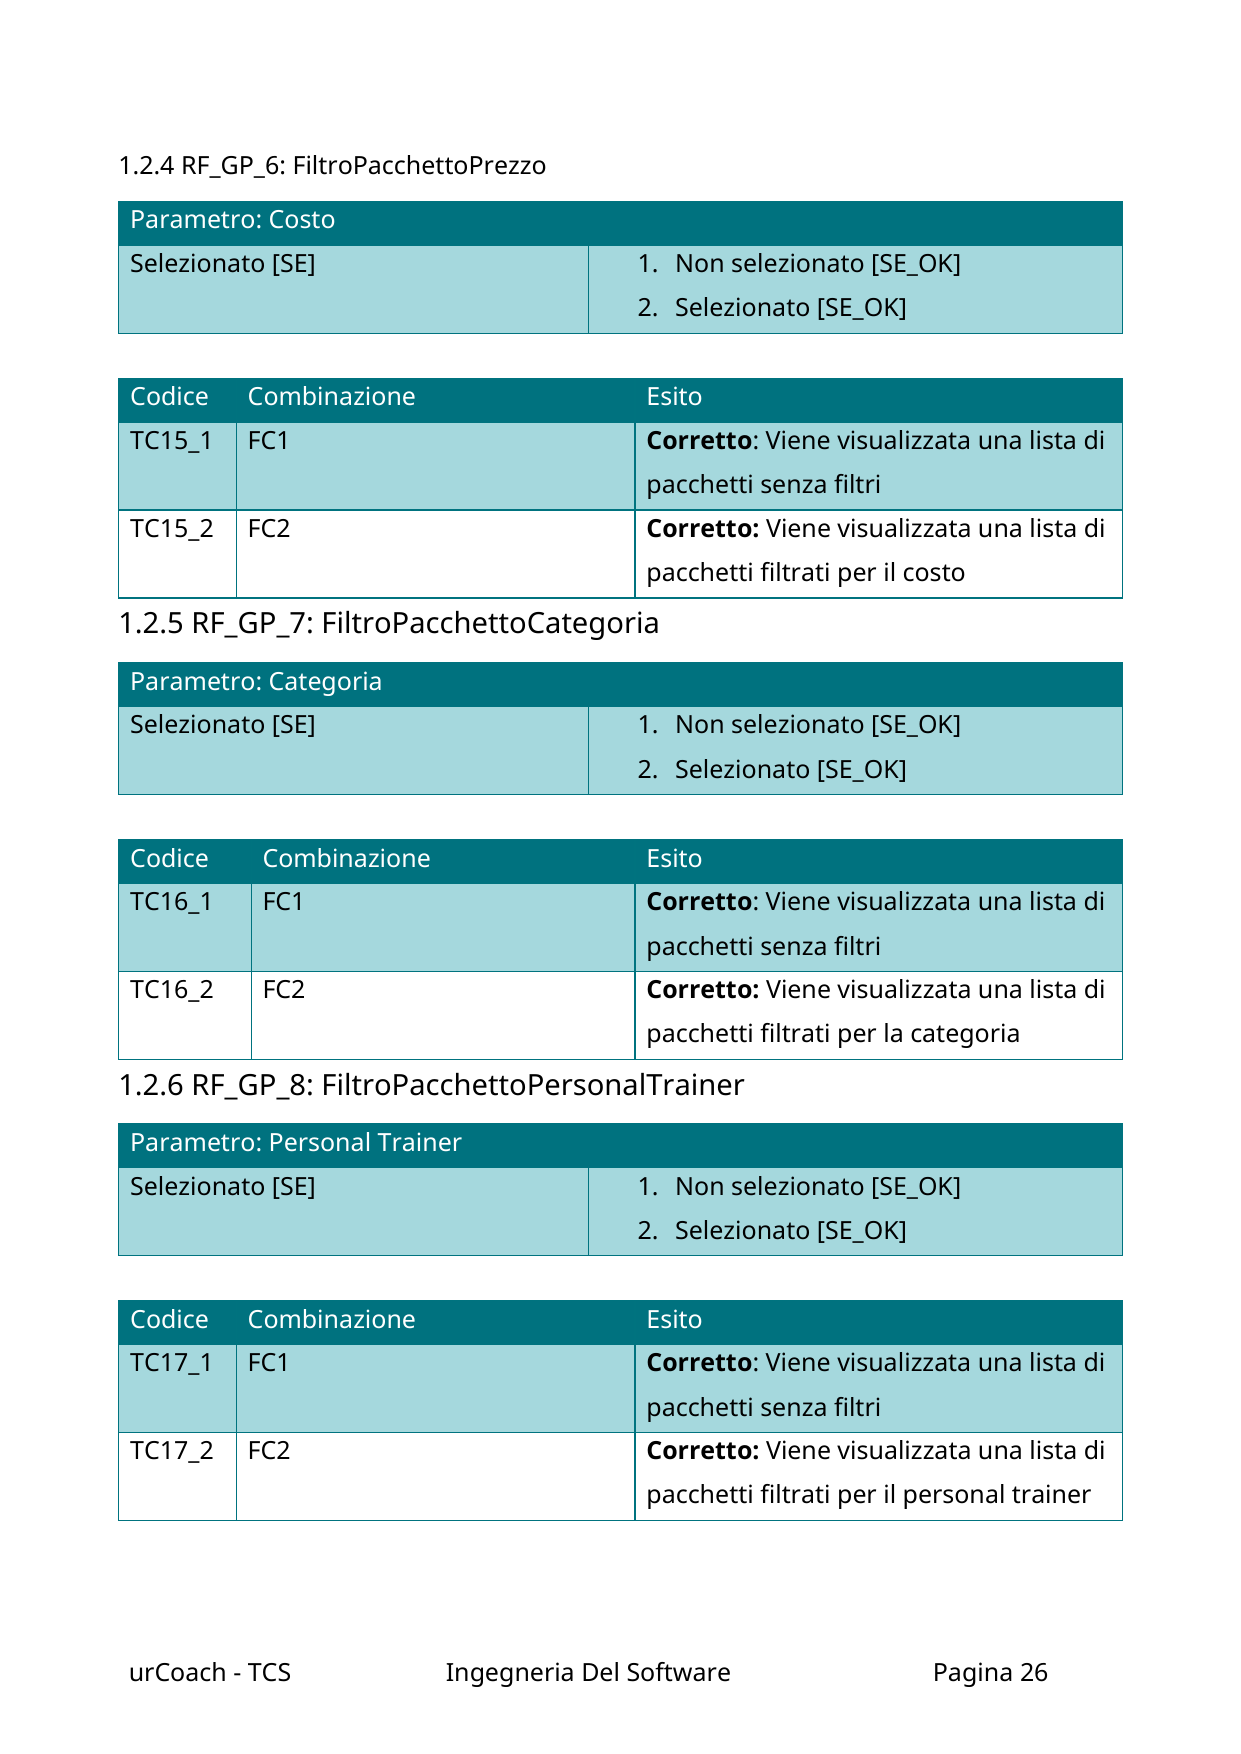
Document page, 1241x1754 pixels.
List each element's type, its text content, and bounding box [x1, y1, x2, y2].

table_cell FC2 [237, 1433, 634, 1520]
subtitle 1.2.6 RF_GP_8: FiltroPacchettoPersonalTrainer [118, 1064, 1122, 1103]
table_cell Corretto: Viene visualizzata una lista di pacchetti senza filtri [636, 423, 1122, 509]
table_cell FC1 [237, 1345, 634, 1432]
table_cell FC2 [252, 972, 634, 1059]
table_cell FC1 [252, 884, 634, 971]
table_cell TC17_1 [119, 1345, 236, 1432]
table_header Esito [636, 840, 1122, 883]
table_cell Selezionato [SE] [119, 1168, 588, 1255]
table_header Esito [636, 379, 1122, 422]
table_header Parametro: Categoria [119, 663, 1122, 706]
table_cell Corretto: Viene visualizzata una lista di pacchetti senza filtri [636, 884, 1122, 971]
table_header Parametro: Personal Trainer [119, 1124, 1122, 1167]
table_cell Non selezionato [SE_OK] Selezionato [SE_OK] [589, 707, 1122, 794]
table_header Codice [119, 840, 251, 883]
table_cell Non selezionato [SE_OK] Selezionato [SE_OK] [589, 246, 1122, 333]
table_cell TC15_2 [119, 511, 236, 597]
table_cell Corretto: Viene visualizzata una lista di pacchetti filtrati per il costo [636, 511, 1122, 597]
table_header Codice [119, 379, 236, 422]
table_cell Selezionato [SE] [119, 707, 588, 794]
table_cell Corretto: Viene visualizzata una lista di pacchetti senza filtri [636, 1345, 1122, 1432]
table_cell TC16_1 [119, 884, 251, 971]
table_header Codice [119, 1301, 236, 1344]
table_header Combinazione [237, 1301, 634, 1344]
table_cell TC17_2 [119, 1433, 236, 1520]
table_cell TC15_1 [119, 423, 236, 509]
table_cell Corretto: Viene visualizzata una lista di pacchetti filtrati per il personal trainer [636, 1433, 1122, 1520]
table_cell TC16_2 [119, 972, 251, 1059]
table_header Esito [636, 1301, 1122, 1344]
table_cell Selezionato [SE] [119, 246, 588, 333]
table_cell FC2 [237, 511, 634, 597]
table_header Combinazione [252, 840, 634, 883]
table_cell Non selezionato [SE_OK] Selezionato [SE_OK] [589, 1168, 1122, 1255]
text 1.2.4 RF_GP_6: FiltroPacchettoPrezzo [118, 148, 1122, 182]
table_header Parametro: Costo [119, 202, 1122, 245]
subtitle 1.2.5 RF_GP_7: FiltroPacchettoCategoria [118, 603, 1122, 642]
table_cell FC1 [237, 423, 634, 509]
table_cell Corretto: Viene visualizzata una lista di pacchetti filtrati per la categoria [636, 972, 1122, 1059]
table_header Combinazione [237, 379, 634, 422]
